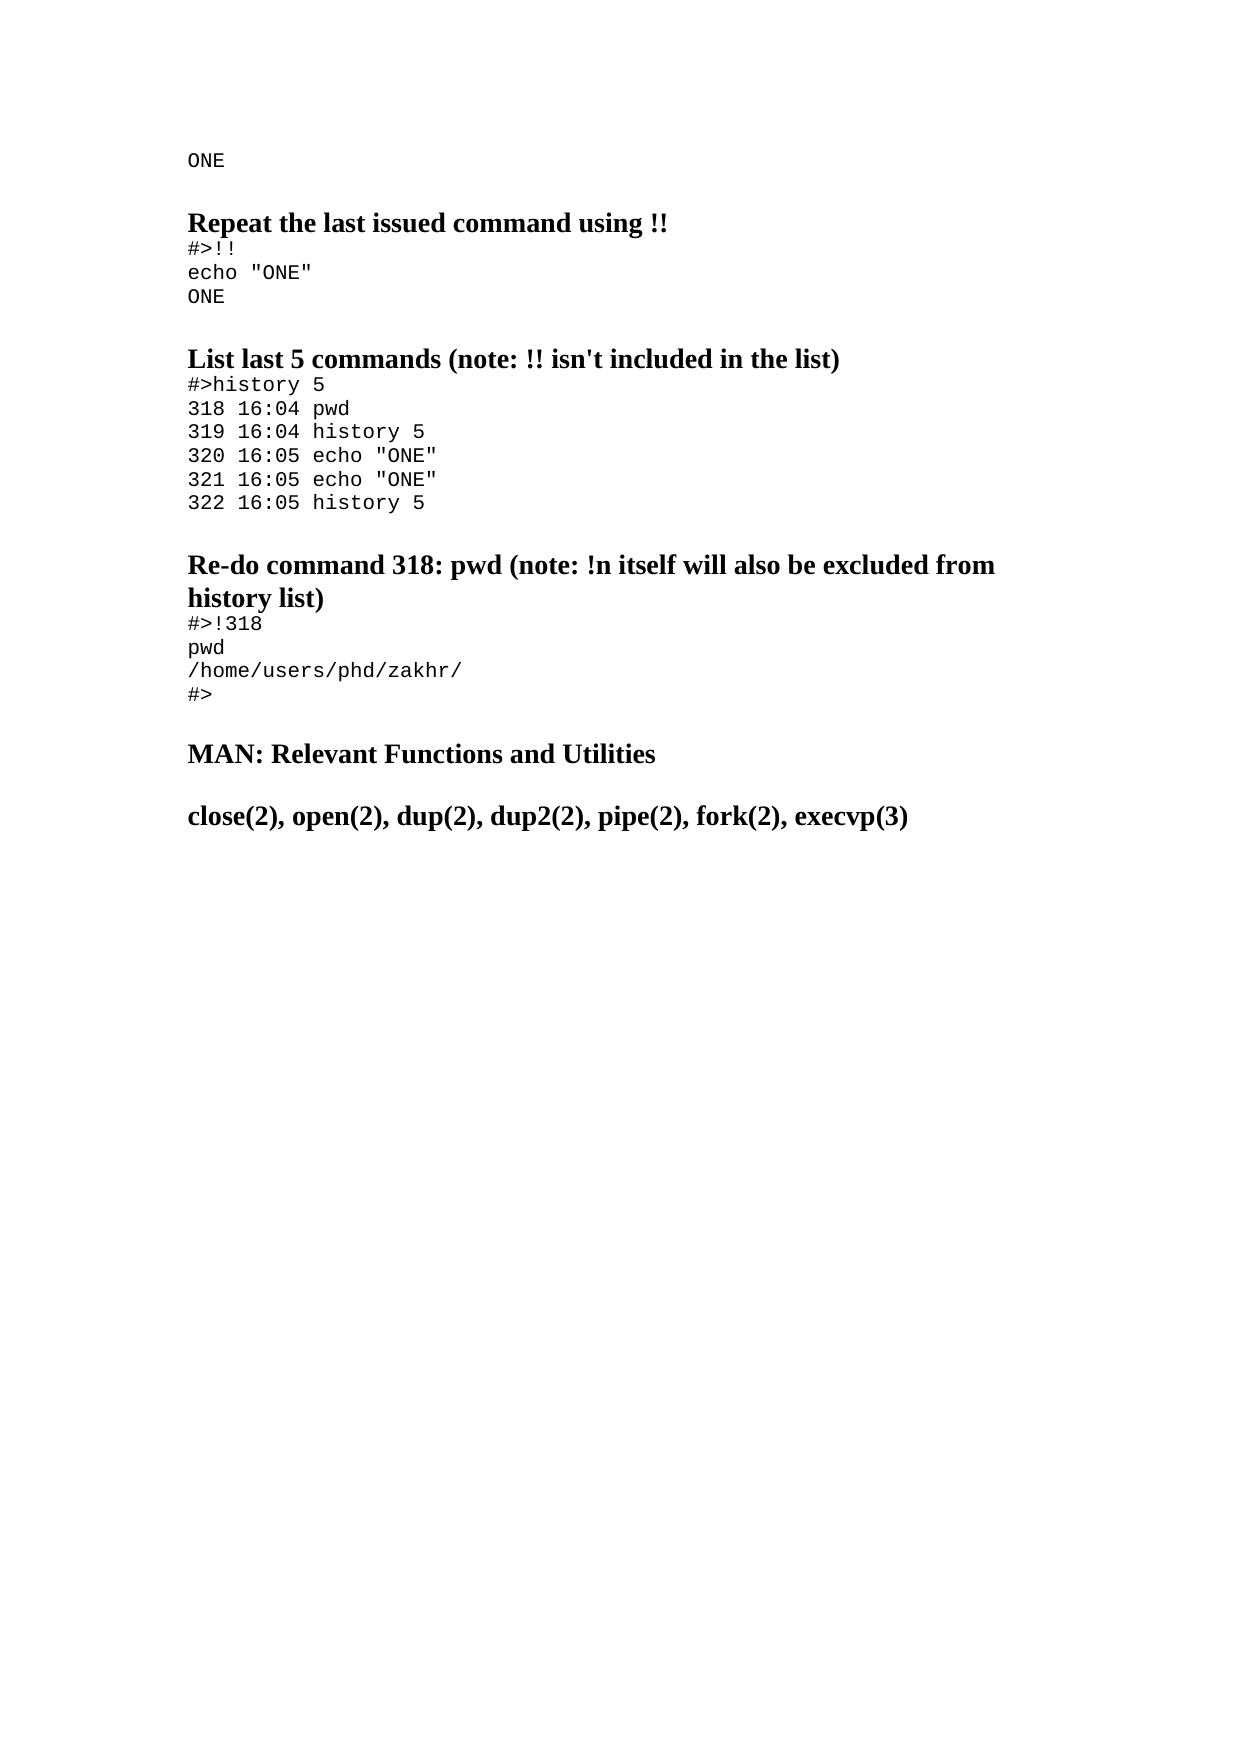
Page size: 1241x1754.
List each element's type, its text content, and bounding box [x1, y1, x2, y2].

text close(2), open(2), dup(2), dup2(2), pipe(2), fork(2), execvp(3) [187, 798, 1053, 831]
text MAN: Relevant Functions and Utilities [187, 737, 1053, 769]
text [187, 150, 1053, 708]
